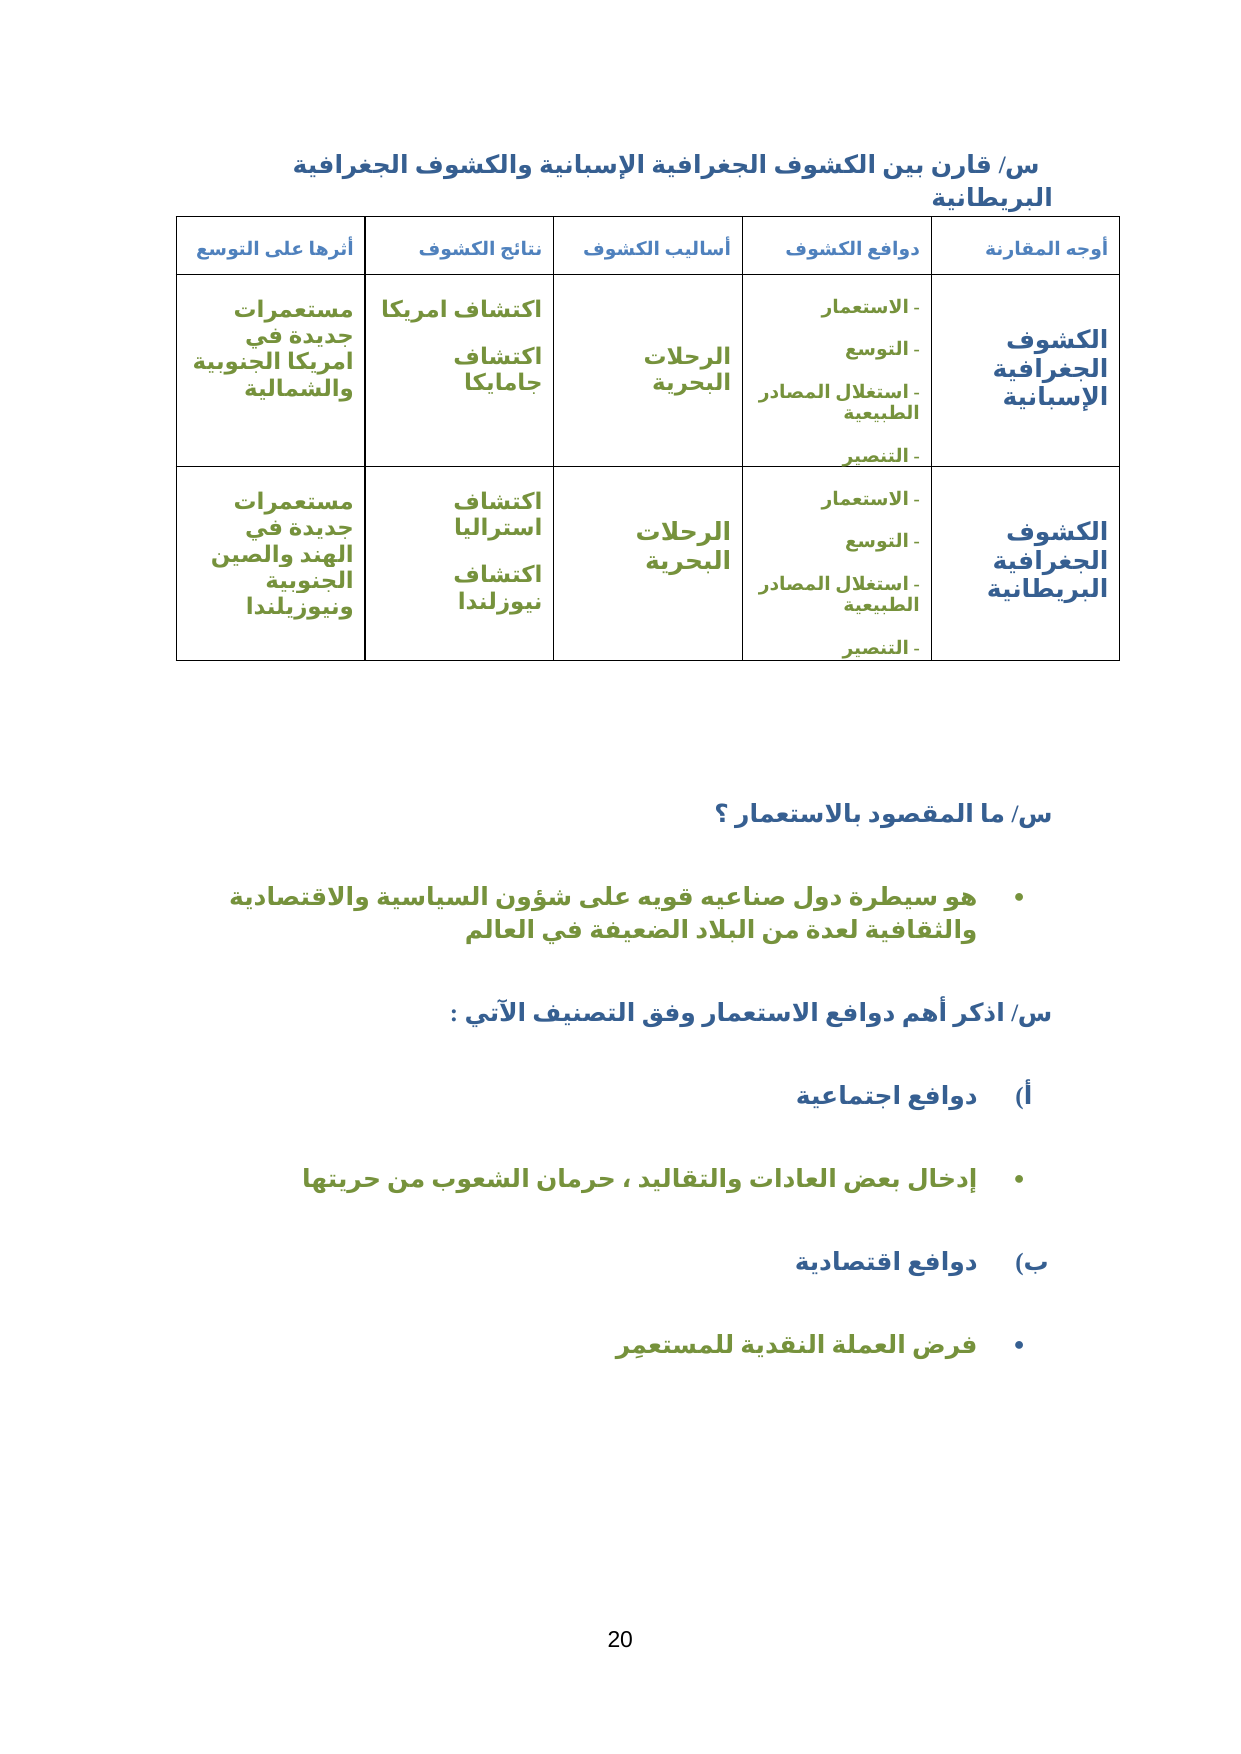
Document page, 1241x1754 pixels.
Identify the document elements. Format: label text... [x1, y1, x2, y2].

table_cell مستعمرات جديدة في الهند والصين الجنوبية ونيوزيلندا [177, 467, 364, 659]
subtitle إدخال بعض العادات والتقاليد ، حرمان الشعوب من حريتها [187, 1164, 1015, 1193]
subtitle فرض العملة النقدية للمستعمِر [187, 1330, 1015, 1359]
table_header أساليب الكشوف [554, 217, 742, 274]
table_cell - الاستعمار - التوسع - استغلال المصادر الطبيعية - التنصير [743, 467, 931, 659]
table_cell اكتشاف استراليا اكتشاف نيوزلندا [366, 467, 553, 659]
table_cell الرحلات البحرية [554, 275, 742, 466]
subtitle هو سيطرة دول صناعيه قويه على شؤون السياسية والاقتصادية والثقافية لعدة من البلاد الضعيفة في العالم [187, 882, 1015, 944]
subtitle س/ اذكر أهم دوافع الاستعمار وفق التصنيف الآتي : [187, 998, 1053, 1027]
table_cell الكشوف الجغرافية البريطانية [932, 467, 1119, 659]
table_cell مستعمرات جديدة في امريكا الجنوبية والشمالية [177, 275, 364, 466]
subtitle دوافع اجتماعية [187, 1081, 1015, 1110]
subtitle س/ ما المقصود بالاستعمار ؟ [187, 799, 1053, 828]
table_cell اكتشاف امريكا اكتشاف جامايكا [366, 275, 553, 466]
table_header أوجه المقارنة [932, 217, 1119, 274]
table_cell الرحلات البحرية [554, 467, 742, 659]
table_header نتائج الكشوف [366, 217, 553, 274]
table_cell الكشوف الجغرافية الإسبانية [932, 275, 1119, 466]
subtitle دوافع اقتصادية [187, 1247, 1015, 1276]
subtitle س/ قارن بين الكشوف الجغرافية الإسبانية والكشوف الجغرافية البريطانية [187, 150, 1053, 212]
table_header دوافع الكشوف [743, 217, 931, 274]
table_header أثرها على التوسع [177, 217, 364, 274]
table_cell - الاستعمار - التوسع - استغلال المصادر الطبيعية - التنصير [743, 275, 931, 466]
